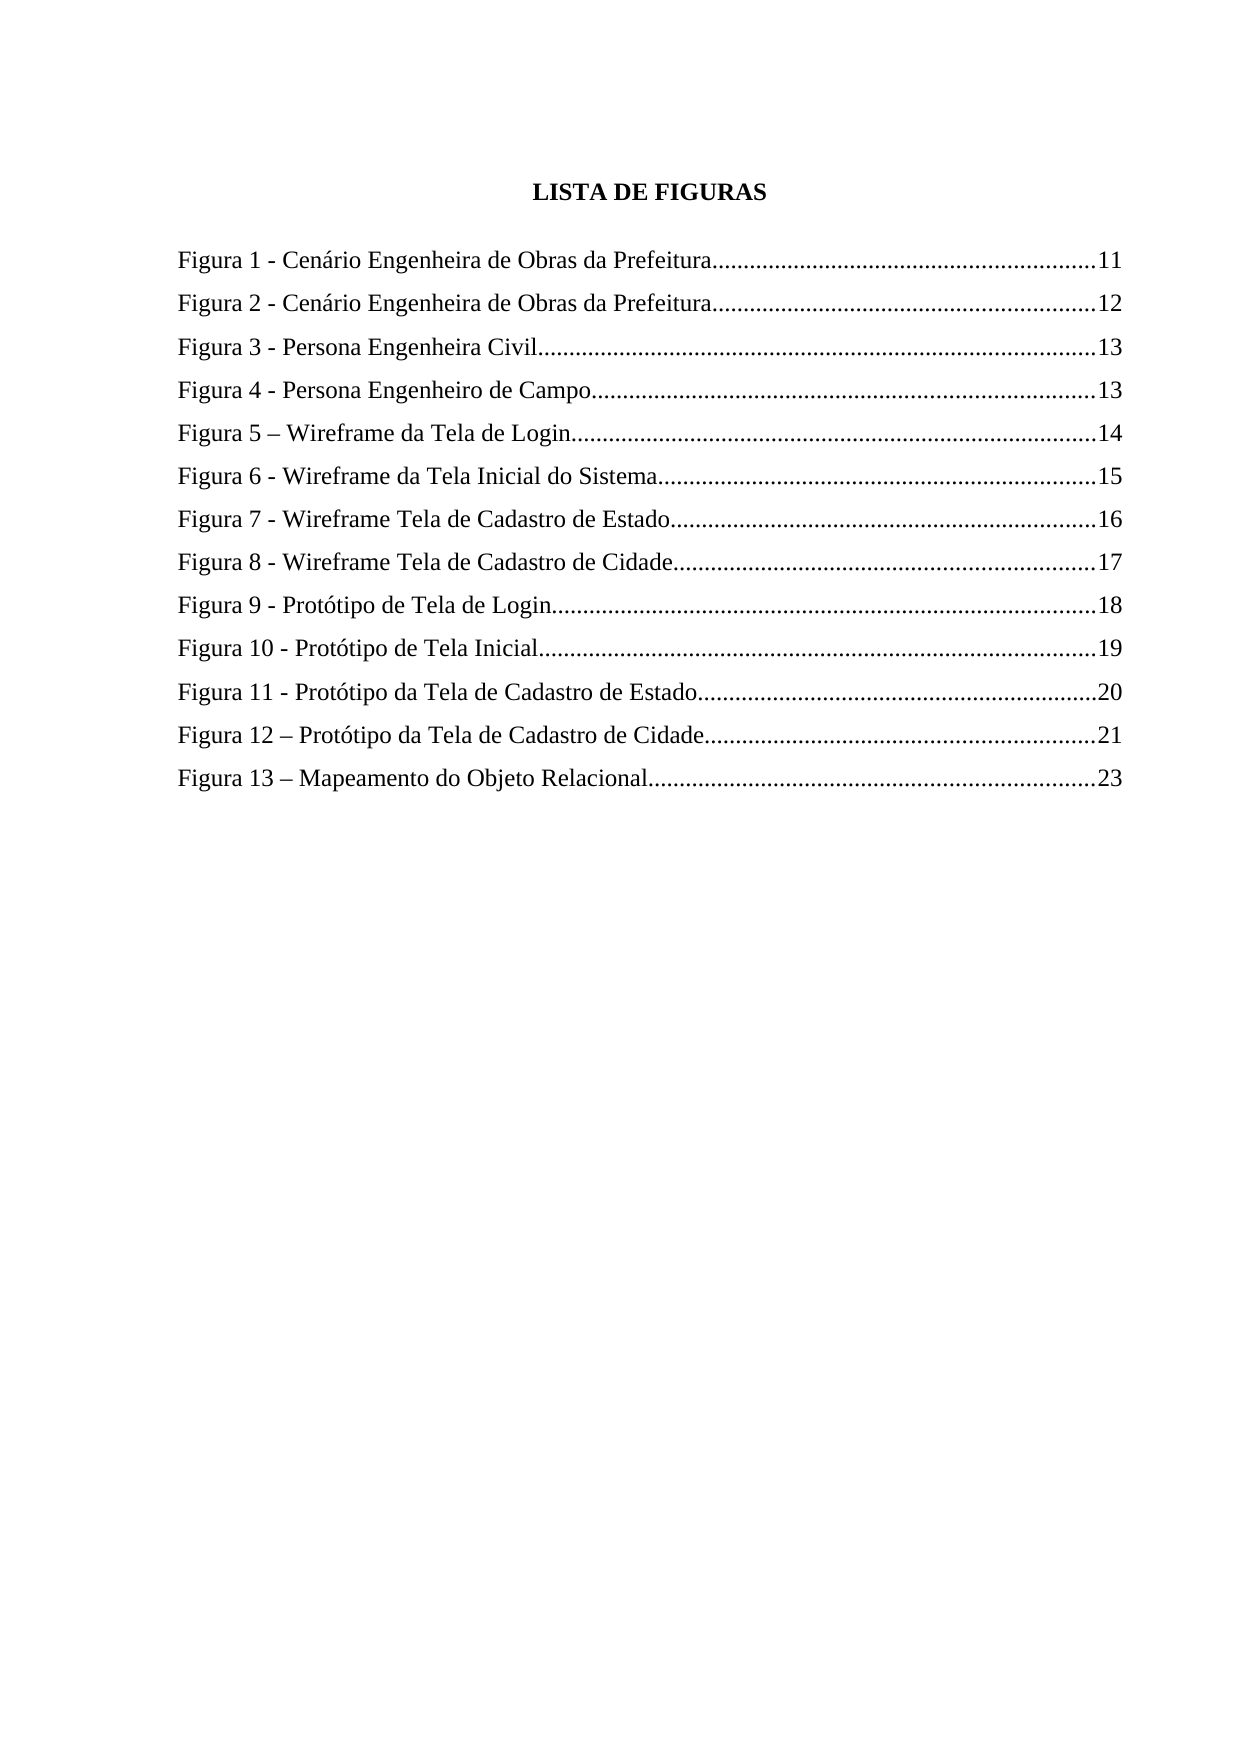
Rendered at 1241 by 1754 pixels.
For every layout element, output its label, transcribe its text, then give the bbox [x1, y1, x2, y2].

text Figura 3 - Persona Engenheira Civil 13 [177, 332, 1122, 360]
text LISTA DE FIGURAS [177, 177, 1122, 206]
text Figura 13 – Mapeamento do Objeto Relacional 23 [177, 763, 1122, 792]
text Figura 11 - Protótipo da Tela de Cadastro de Estado 20 [177, 677, 1122, 705]
text Figura 6 - Wireframe da Tela Inicial do Sistema 15 [177, 461, 1122, 490]
text Figura 12 – Protótipo da Tela de Cadastro de Cidade 21 [177, 720, 1122, 748]
text Figura 10 - Protótipo de Tela Inicial 19 [177, 633, 1122, 662]
text Figura 8 - Wireframe Tela de Cadastro de Cidade 17 [177, 547, 1122, 576]
text Figura 9 - Protótipo de Tela de Login 18 [177, 590, 1122, 619]
text Figura 4 - Persona Engenheiro de Campo 13 [177, 375, 1122, 403]
text Figura 2 - Cenário Engenheira de Obras da Prefeitura 12 [177, 288, 1122, 317]
text Figura 1 - Cenário Engenheira de Obras da Prefeitura 11 [177, 245, 1122, 274]
text Figura 5 – Wireframe da Tela de Login 14 [177, 418, 1122, 447]
text Figura 7 - Wireframe Tela de Cadastro de Estado 16 [177, 504, 1122, 533]
